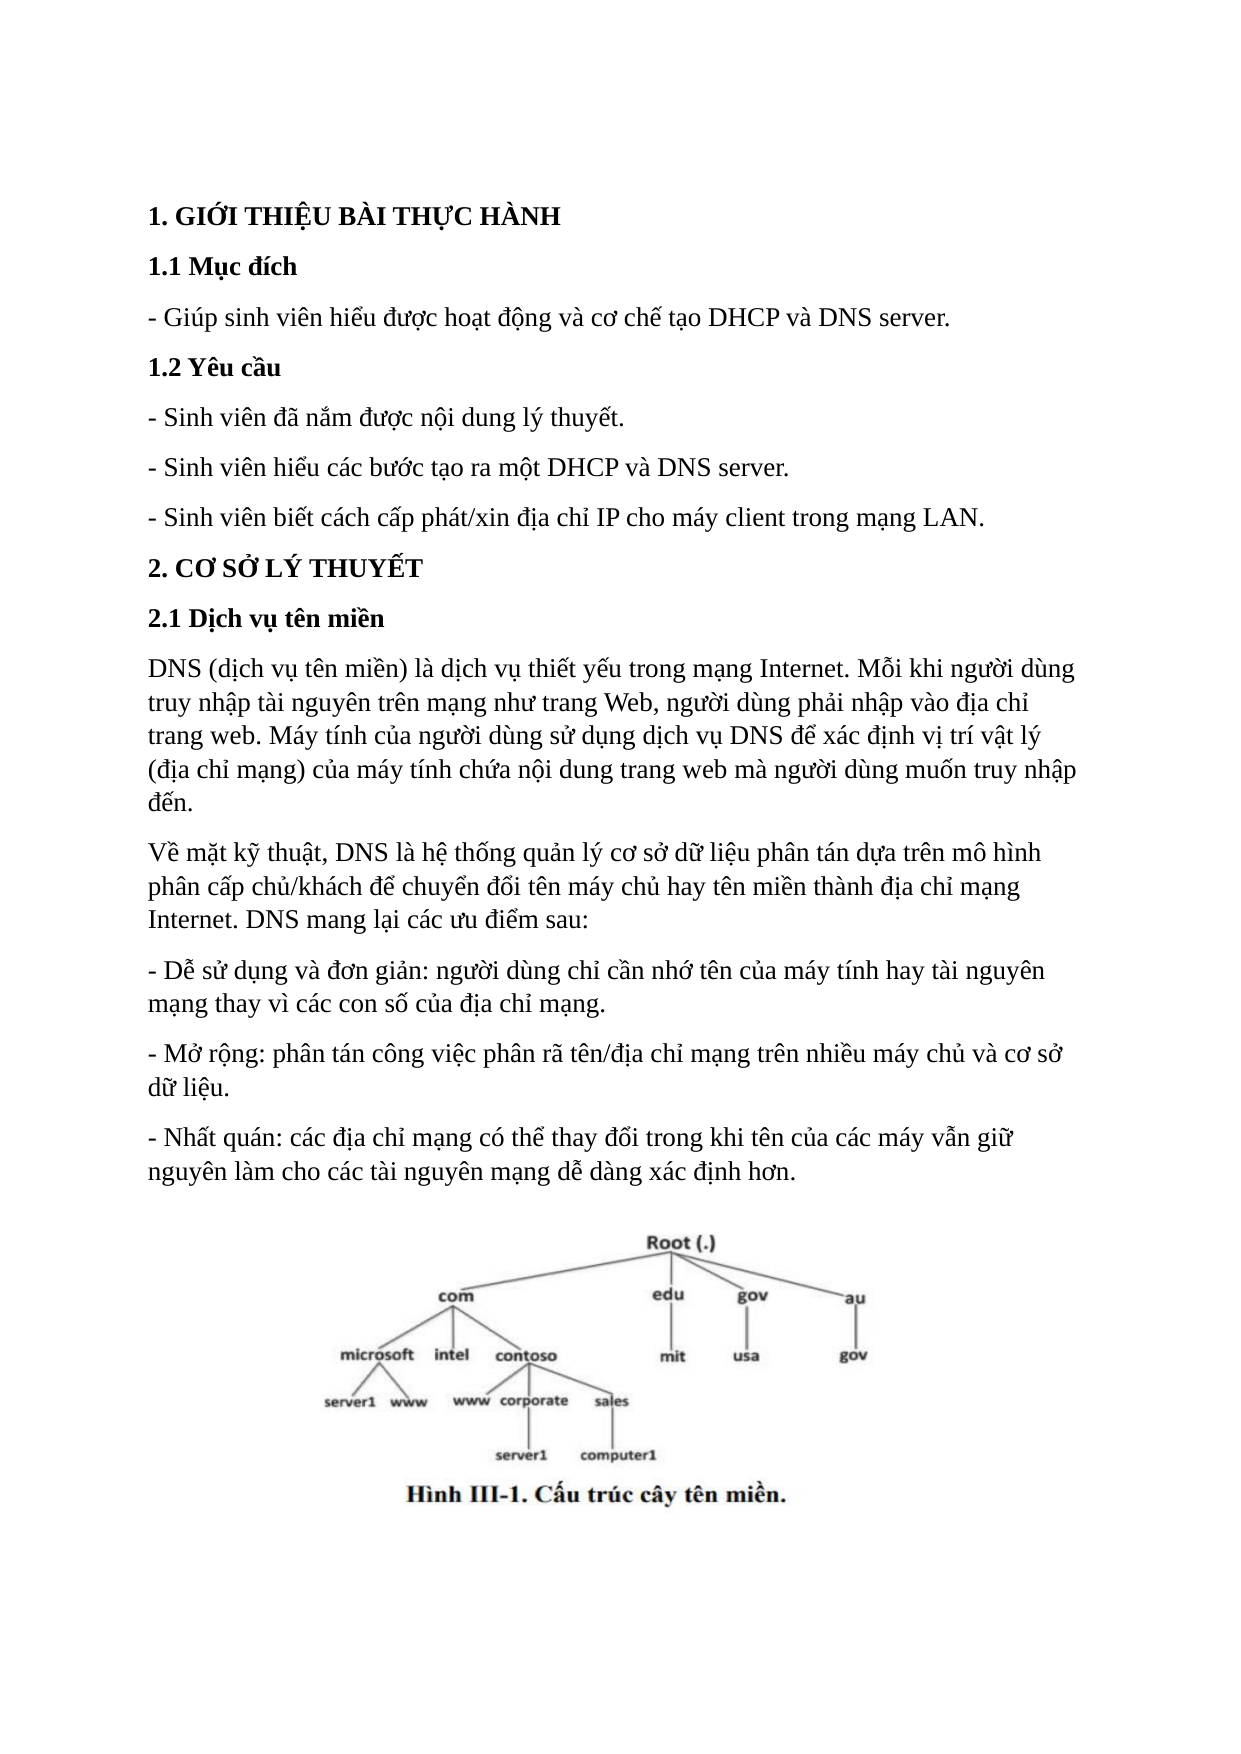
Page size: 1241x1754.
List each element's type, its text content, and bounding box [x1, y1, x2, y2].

text 1. GIỚI THIỆU BÀI THỰC HÀNH [148, 200, 1090, 231]
text 1.2 Yêu cầu [148, 351, 1090, 382]
text 1.1 Mục đích [148, 250, 1090, 282]
text - Giúp sinh viên hiểu được hoạt động và cơ chế tạo DHCP và DNS server. [148, 301, 1090, 332]
text - Sinh viên đã nắm được nội dung lý thuyết. [148, 401, 1090, 432]
text - Sinh viên hiểu các bước tạo ra một DHCP và DNS server. [148, 451, 1090, 482]
text 2.1 Dịch vụ tên miền [148, 602, 1090, 633]
text Về mặt kỹ thuật, DNS là hệ thống quản lý cơ sở dữ liệu phân tán dựa trên mô hình phân cấp chủ/khách để chuyển đổi tên máy chủ hay tên miền thành địa chỉ mạng Internet. DNS mang lại các ưu điểm sau: [148, 836, 1090, 935]
text - Sinh viên biết cách cấp phát/xin địa chỉ IP cho máy client trong mạng LAN. [148, 501, 1090, 533]
text - Dễ sử dụng và đơn giản: người dùng chỉ cần nhớ tên của máy tính hay tài nguyên mạng thay vì các con số của địa chỉ mạng. [148, 954, 1090, 1018]
text 2. CƠ SỞ LÝ THUYẾT [148, 552, 1090, 583]
text - Mở rộng: phân tán công việc phân rã tên/địa chỉ mạng trên nhiều máy chủ và cơ sở dữ liệu. [148, 1037, 1090, 1102]
text - Nhất quán: các địa chỉ mạng có thể thay đổi trong khi tên của các máy vẫn giữ nguyên làm cho các tài nguyên mạng dễ dàng xác định hơn. [148, 1121, 1090, 1186]
text DNS (dịch vụ tên miền) là dịch vụ thiết yếu trong mạng Internet. Mỗi khi người dùng truy nhập tài nguyên trên mạng như trang Web, người dùng phải nhập vào địa chỉ trang web. Máy tính của người dùng sử dụng dịch vụ DNS để xác định vị trí vật lý (địa chỉ mạng) của máy tính chứa nội dung trang web mà người dùng muốn truy nhập đến. [148, 652, 1090, 817]
picture [314, 1205, 924, 1528]
